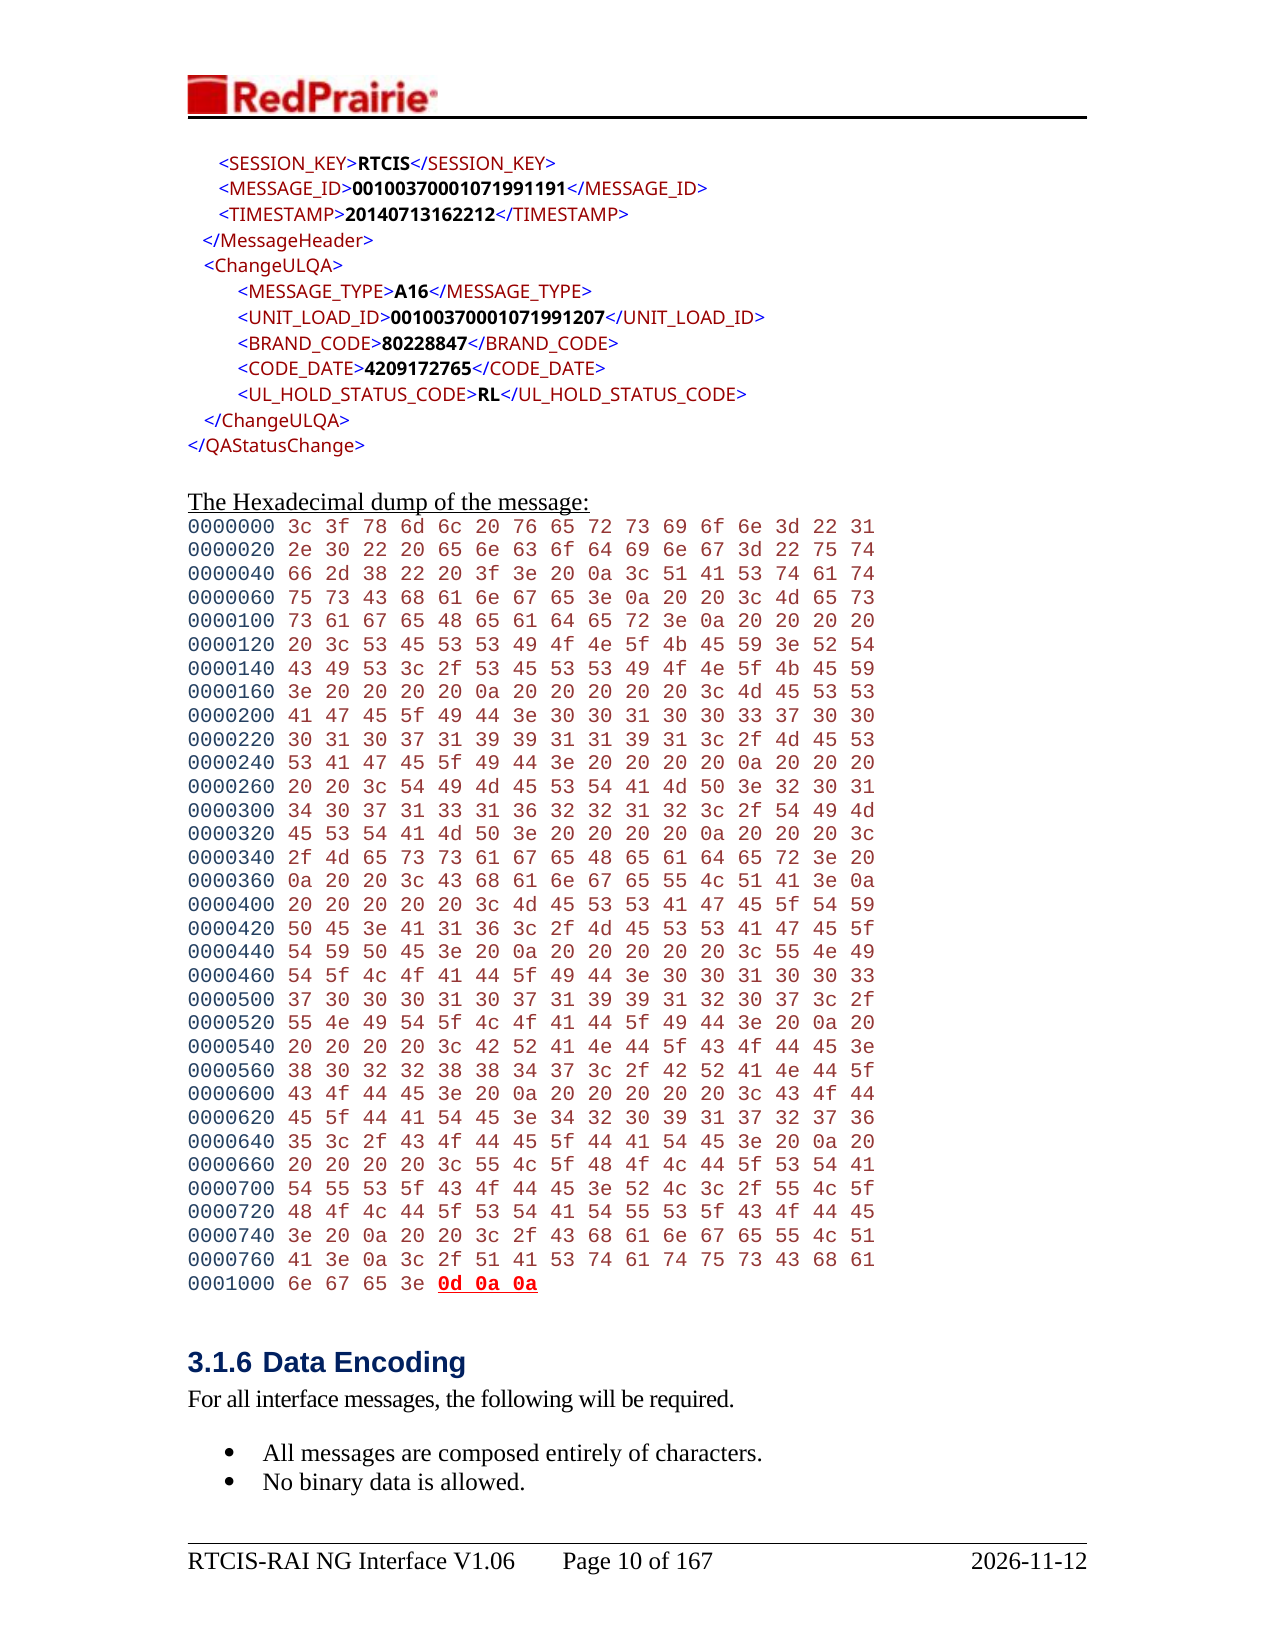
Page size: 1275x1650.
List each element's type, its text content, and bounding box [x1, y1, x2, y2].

text 0000040 66 2d 38 22 20 3f 3e 20 0a 3c 51 41 53 74 61 74 [187, 563, 1087, 587]
text 0000160 3e 20 20 20 20 0a 20 20 20 20 20 3c 4d 45 53 53 [187, 681, 1087, 705]
text 0000140 43 49 53 3c 2f 53 45 53 53 49 4f 4e 5f 4b 45 59 [187, 658, 1087, 681]
text 0000020 2e 30 22 20 65 6e 63 6f 64 69 6e 67 3d 22 75 74 [187, 539, 1087, 563]
text 0000260 20 20 3c 54 49 4d 45 53 54 41 4d 50 3e 32 30 31 [187, 776, 1087, 799]
text For all interface messages, the following will be required. [187, 1384, 1087, 1413]
list No binary data is allowed. [225, 1467, 1087, 1496]
text 0001000 6e 67 65 3e 0d 0a 0a [187, 1272, 1087, 1296]
text 0000000 3c 3f 78 6d 6c 20 76 65 72 73 69 6f 6e 3d 22 31 [187, 516, 1087, 539]
text 0000540 20 20 20 20 3c 42 52 41 4e 44 5f 43 4f 44 45 3e [187, 1036, 1087, 1060]
list All messages are composed entirely of characters. [225, 1438, 1087, 1467]
text <UNIT_LOAD_ID>00100370001071991207</UNIT_LOAD_ID> [187, 304, 1087, 330]
text <BRAND_CODE>80228847</BRAND_CODE> [187, 330, 1087, 356]
text 0000740 3e 20 0a 20 20 3c 2f 43 68 61 6e 67 65 55 4c 51 [187, 1225, 1087, 1249]
text 0000240 53 41 47 45 5f 49 44 3e 20 20 20 20 0a 20 20 20 [187, 752, 1087, 776]
text </QAStatusChange> [187, 433, 1087, 458]
text 0000420 50 45 3e 41 31 36 3c 2f 4d 45 53 53 41 47 45 5f [187, 918, 1087, 941]
text 0000360 0a 20 20 3c 43 68 61 6e 67 65 55 4c 51 41 3e 0a [187, 871, 1087, 894]
text <UL_HOLD_STATUS_CODE>RL</UL_HOLD_STATUS_CODE> [187, 381, 1087, 407]
text 0000700 54 55 53 5f 43 4f 44 45 3e 52 4c 3c 2f 55 4c 5f [187, 1178, 1087, 1202]
text </ChangeULQA> [187, 407, 1087, 433]
text 0000300 34 30 37 31 33 31 36 32 32 31 32 3c 2f 54 49 4d [187, 799, 1087, 823]
text 0000200 41 47 45 5f 49 44 3e 30 30 31 30 30 33 37 30 30 [187, 705, 1087, 729]
text 0000340 2f 4d 65 73 73 61 67 65 48 65 61 64 65 72 3e 20 [187, 847, 1087, 871]
text 0000400 20 20 20 20 20 3c 4d 45 53 53 41 47 45 5f 54 59 [187, 894, 1087, 918]
subtitle Data Encoding [187, 1345, 1087, 1378]
text 0000640 35 3c 2f 43 4f 44 45 5f 44 41 54 45 3e 20 0a 20 [187, 1131, 1087, 1154]
text <MESSAGE_TYPE>A16</MESSAGE_TYPE> [187, 278, 1087, 304]
text 0000620 45 5f 44 41 54 45 3e 34 32 30 39 31 37 32 37 36 [187, 1107, 1087, 1131]
picture [187, 75, 438, 114]
text 0000120 20 3c 53 45 53 53 49 4f 4e 5f 4b 45 59 3e 52 54 [187, 634, 1087, 658]
text 0000600 43 4f 44 45 3e 20 0a 20 20 20 20 20 3c 43 4f 44 [187, 1083, 1087, 1107]
text 0000320 45 53 54 41 4d 50 3e 20 20 20 20 0a 20 20 20 3c [187, 823, 1087, 847]
text <MESSAGE_ID>00100370001071991191</MESSAGE_ID> [187, 176, 1087, 201]
text </MessageHeader> [187, 227, 1087, 253]
text <TIMESTAMP>20140713162212</TIMESTAMP> [187, 201, 1087, 227]
text 0000660 20 20 20 20 3c 55 4c 5f 48 4f 4c 44 5f 53 54 41 [187, 1154, 1087, 1178]
text 0000100 73 61 67 65 48 65 61 64 65 72 3e 0a 20 20 20 20 [187, 610, 1087, 634]
text 0000720 48 4f 4c 44 5f 53 54 41 54 55 53 5f 43 4f 44 45 [187, 1202, 1087, 1225]
text <ChangeULQA> [187, 253, 1087, 278]
text 0000460 54 5f 4c 4f 41 44 5f 49 44 3e 30 30 31 30 30 33 [187, 965, 1087, 989]
text 0000760 41 3e 0a 3c 2f 51 41 53 74 61 74 75 73 43 68 61 [187, 1249, 1087, 1272]
text 0000520 55 4e 49 54 5f 4c 4f 41 44 5f 49 44 3e 20 0a 20 [187, 1012, 1087, 1036]
text 0000560 38 30 32 32 38 38 34 37 3c 2f 42 52 41 4e 44 5f [187, 1060, 1087, 1083]
text <SESSION_KEY>RTCIS</SESSION_KEY> [187, 150, 1087, 176]
text 0000440 54 59 50 45 3e 20 0a 20 20 20 20 20 3c 55 4e 49 [187, 941, 1087, 965]
text 0000060 75 73 43 68 61 6e 67 65 3e 0a 20 20 3c 4d 65 73 [187, 587, 1087, 610]
text 0000500 37 30 30 30 31 30 37 31 39 39 31 32 30 37 3c 2f [187, 989, 1087, 1012]
text <CODE_DATE>4209172765</CODE_DATE> [187, 356, 1087, 381]
text The Hexadecimal dump of the message: [187, 487, 1087, 516]
text 0000220 30 31 30 37 31 39 39 31 31 39 31 3c 2f 4d 45 53 [187, 729, 1087, 752]
